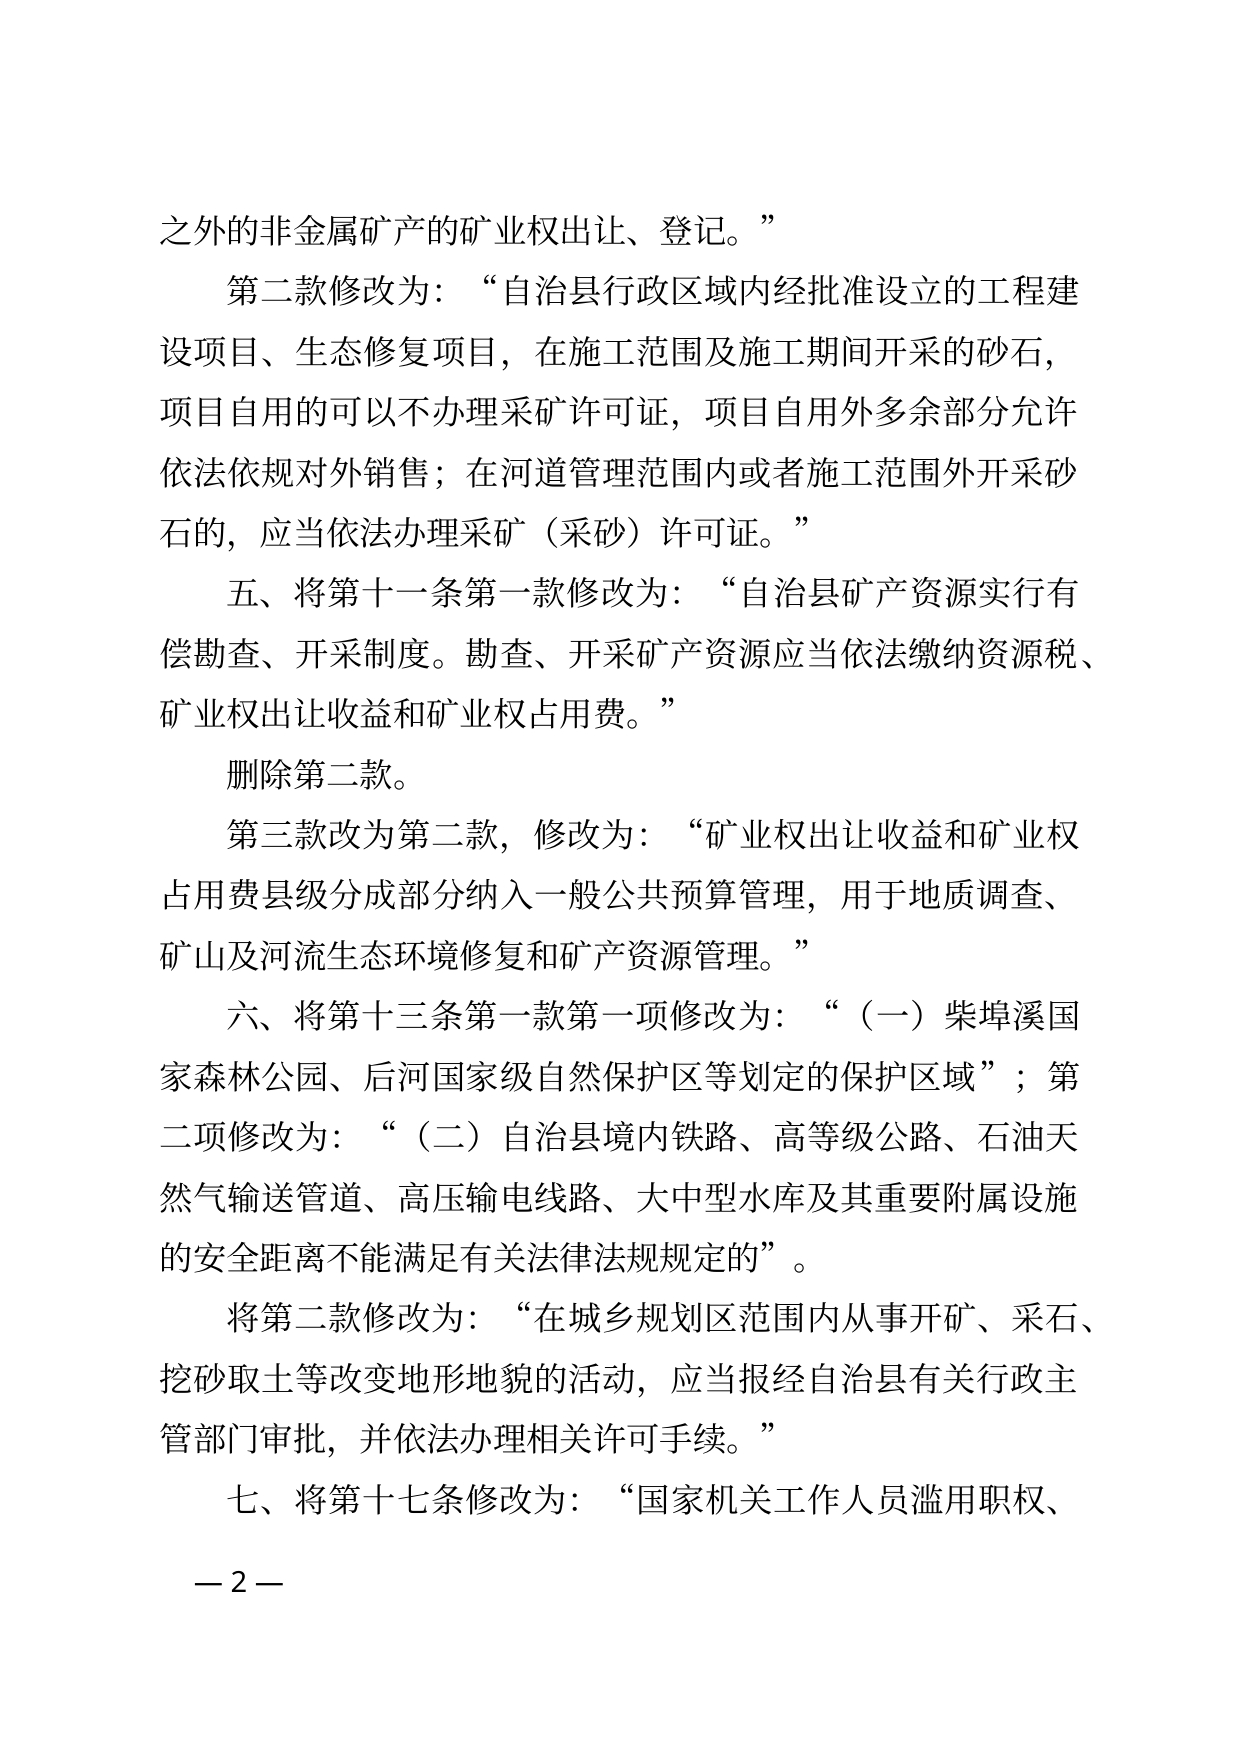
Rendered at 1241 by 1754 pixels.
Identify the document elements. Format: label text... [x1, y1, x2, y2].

text 第二款修改为：“自治县行政区域内经批准设立的工程建设项目、生态修复项目，在施工范围及施工期间开采的砂石，项目自用的可以不办理采矿许可证，项目自用外多余部分允许依法依规对外销售；在河道管理范围内或者施工范围外开采砂石的，应当依法办理采矿（采砂）许可证。” [159, 255, 1081, 557]
list 将第十三条第一款第一项修改为：“（一）柴埠溪国家森林公园、后河国家级自然保护区等划定的保护区域”；第二项修改为：“（二）自治县境内铁路、高等级公路、石油天然气输送管道、高压输电线路、大中型水库及其重要附属设施的安全距离不能满足有关法律法规规定的”。 [159, 980, 1081, 1282]
text 将第二款修改为：“在城乡规划区范围内从事开矿、采石、挖砂取土等改变地形地貌的活动，应当报经自治县有关行政主管部门审批，并依法办理相关许可手续。” [159, 1282, 1081, 1464]
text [159, 1464, 1081, 1524]
text 删除第二款。 [159, 739, 1081, 799]
text 第三款改为第二款，修改为：“矿业权出让收益和矿业权占用费县级分成部分纳入一般公共预算管理，用于地质调查、矿山及河流生态环境修复和矿产资源管理。” [159, 799, 1081, 980]
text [159, 195, 1081, 255]
list 将第十一条第一款修改为：“自治县矿产资源实行有偿勘查、开采制度。勘查、开采矿产资源应当依法缴纳资源税、矿业权出让收益和矿业权占用费。” [159, 557, 1081, 739]
